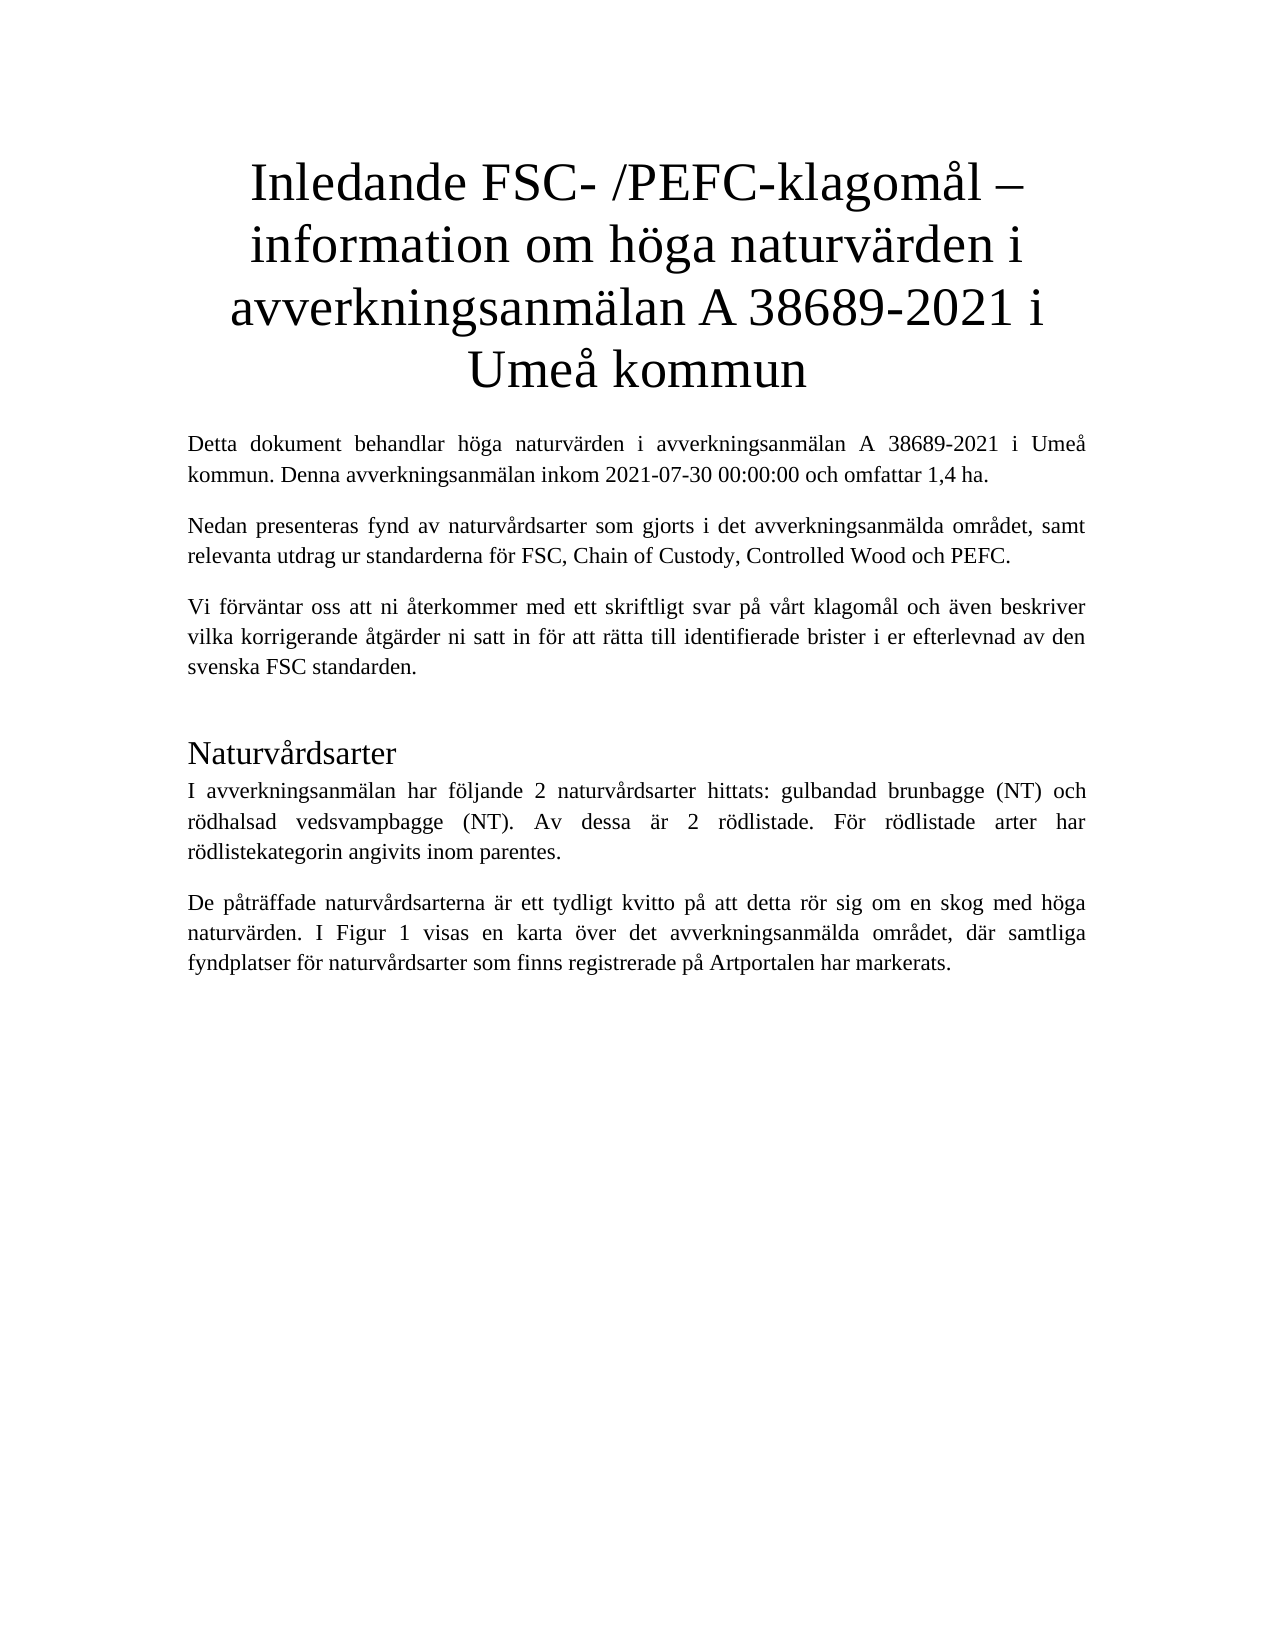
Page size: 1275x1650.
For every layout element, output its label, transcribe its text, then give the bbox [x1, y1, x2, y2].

text Nedan presenteras fynd av naturvårdsarter som gjorts i det avverkningsanmälda området, samt relevanta utdrag ur standarderna för FSC, Chain of Custody, Controlled Wood och PEFC. [187, 512, 1087, 568]
text I avverkningsanmälan har följande 2 naturvårdsarter hittats: gulbandad brunbagge (NT) och rödhalsad vedsvampbagge (NT). Av dessa är 2 rödlistade. För rödlistade arter har rödlistekategorin angivits inom parentes. [187, 778, 1087, 864]
subtitle Naturvårdsarter [187, 733, 1087, 772]
title Inledande FSC- /PEFC-klagomål – information om höga naturvärden i avverkningsanmälan A 38689-2021 i Umeå kommun [187, 150, 1087, 399]
text Vi förväntar oss att ni återkommer med ett skriftligt svar på vårt klagomål och även beskriver vilka korrigerande åtgärder ni satt in för att rätta till identifierade brister i er efterlevnad av den svenska FSC standarden. [187, 593, 1087, 680]
text De påträffade naturvårdsarterna är ett tydligt kvitto på att detta rör sig om en skog med höga naturvärden. I Figur 1 visas en karta över det avverkningsanmälda området, där samtliga fyndplatser för naturvårdsarter som finns registrerade på Artportalen har markerats. [187, 889, 1087, 976]
text Detta dokument behandlar höga naturvärden i avverkningsanmälan A 38689-2021 i Umeå kommun. Denna avverkningsanmälan inkom 2021-07-30 00:00:00 och omfattar 1,4 ha. [187, 430, 1087, 487]
